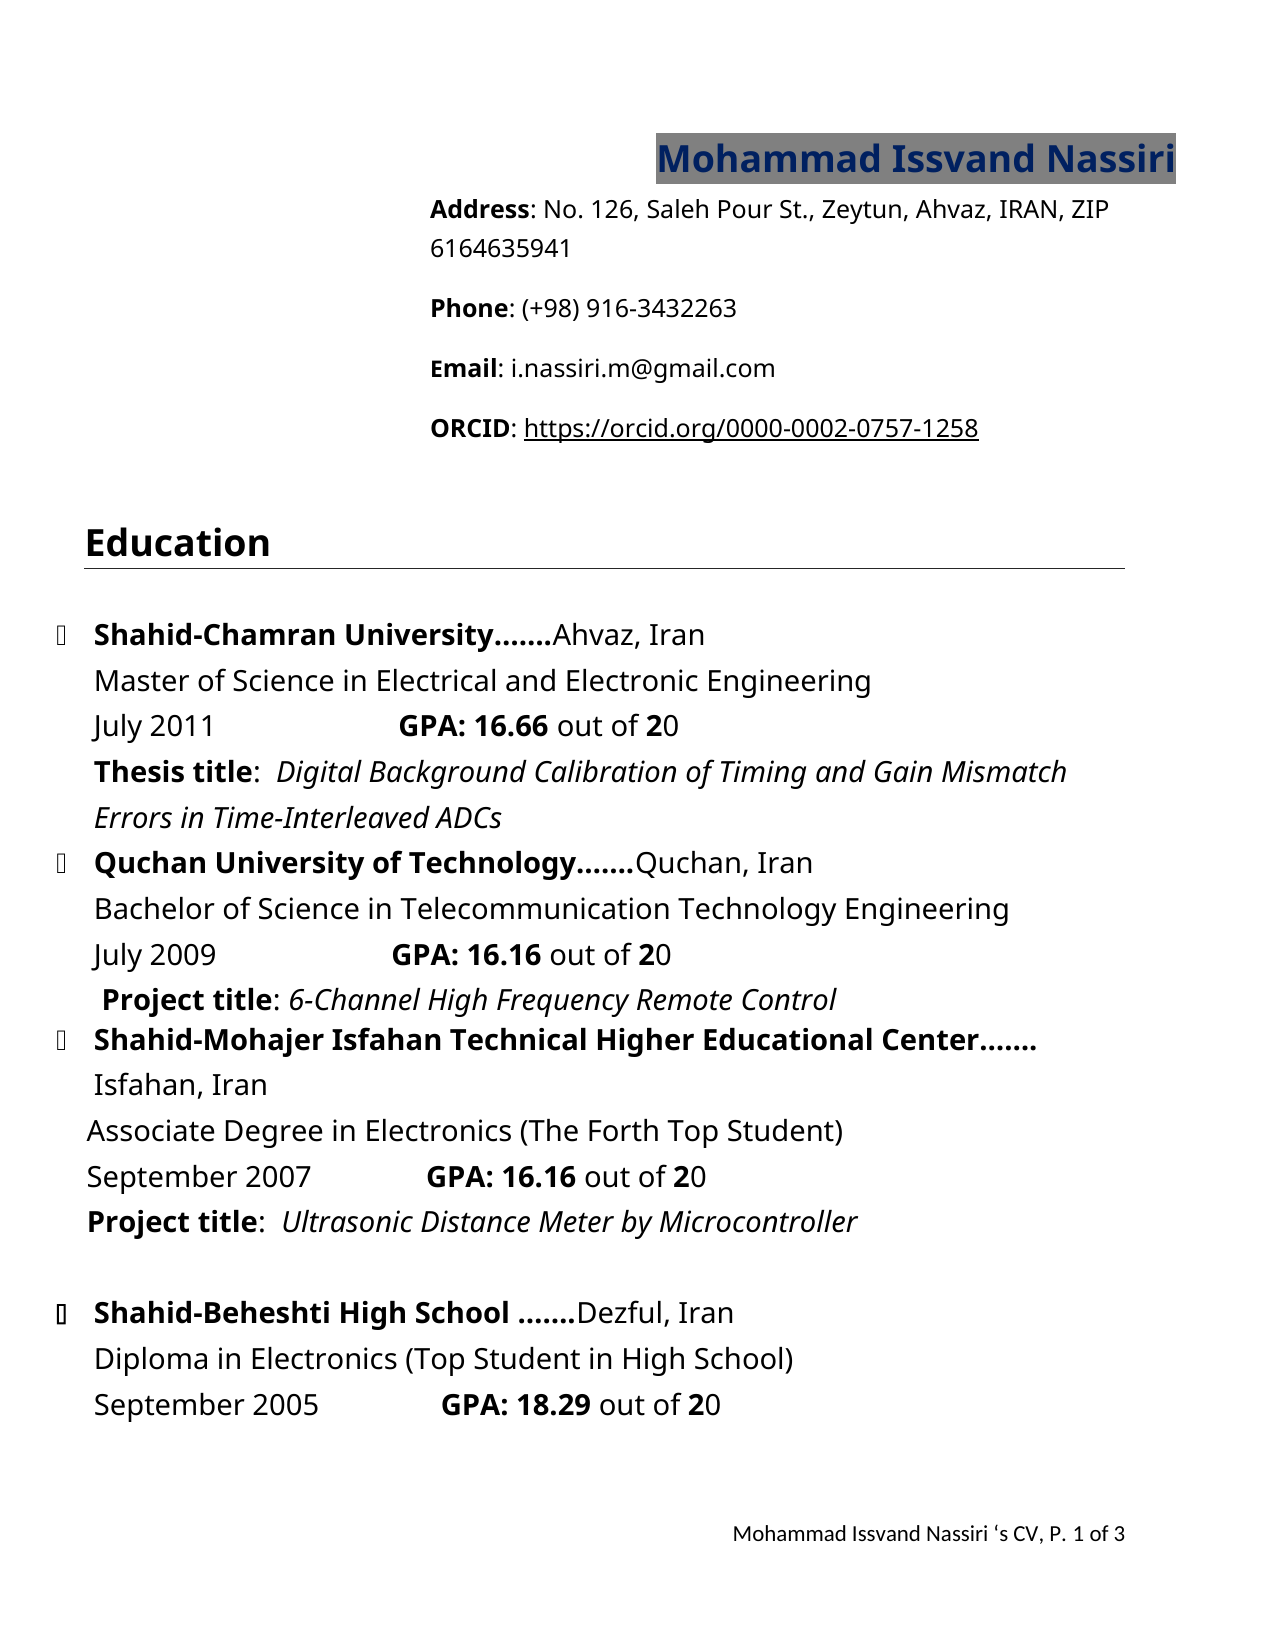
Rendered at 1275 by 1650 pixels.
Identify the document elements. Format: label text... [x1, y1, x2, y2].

list Shahid-Chamran University…….Ahvaz, Iran [56, 614, 1125, 654]
text Master of Science in Electrical and Electronic Engineering July 2011 GPA: 16.66 out of 20 [94, 660, 1125, 745]
text Thesis title: Digital Background Calibration of Timing and Gain Mismatch Errors in Time-Interleaved ADCs [94, 751, 1125, 837]
subtitle Education [84, 517, 1125, 568]
list Shahid-Beheshti High School …….Dezful, Iran [56, 1293, 1125, 1332]
text Project title: 6-Channel High Frequency Remote Control [94, 979, 1125, 1019]
list Diploma in Electronics (Top Student in High School) September 2005 GPA: 18.29 out of 20 [94, 1338, 1125, 1469]
list Shahid-Mohajer Isfahan Technical Higher Educational Center……. Isfahan, Iran [56, 1019, 1125, 1104]
text Bachelor of Science in Telecommunication Technology Engineering July 2009 GPA: 16.16 out of 20 [94, 888, 1125, 973]
text Associate Degree in Electronics (The Forth Top Student) [56, 1110, 1125, 1150]
text September 2007 GPA: 16.16 out of 20 [56, 1156, 1125, 1196]
list Quchan University of Technology…….Quchan, Iran [56, 842, 1125, 882]
text Project title: Ultrasonic Distance Meter by Microcontroller [56, 1202, 1125, 1241]
